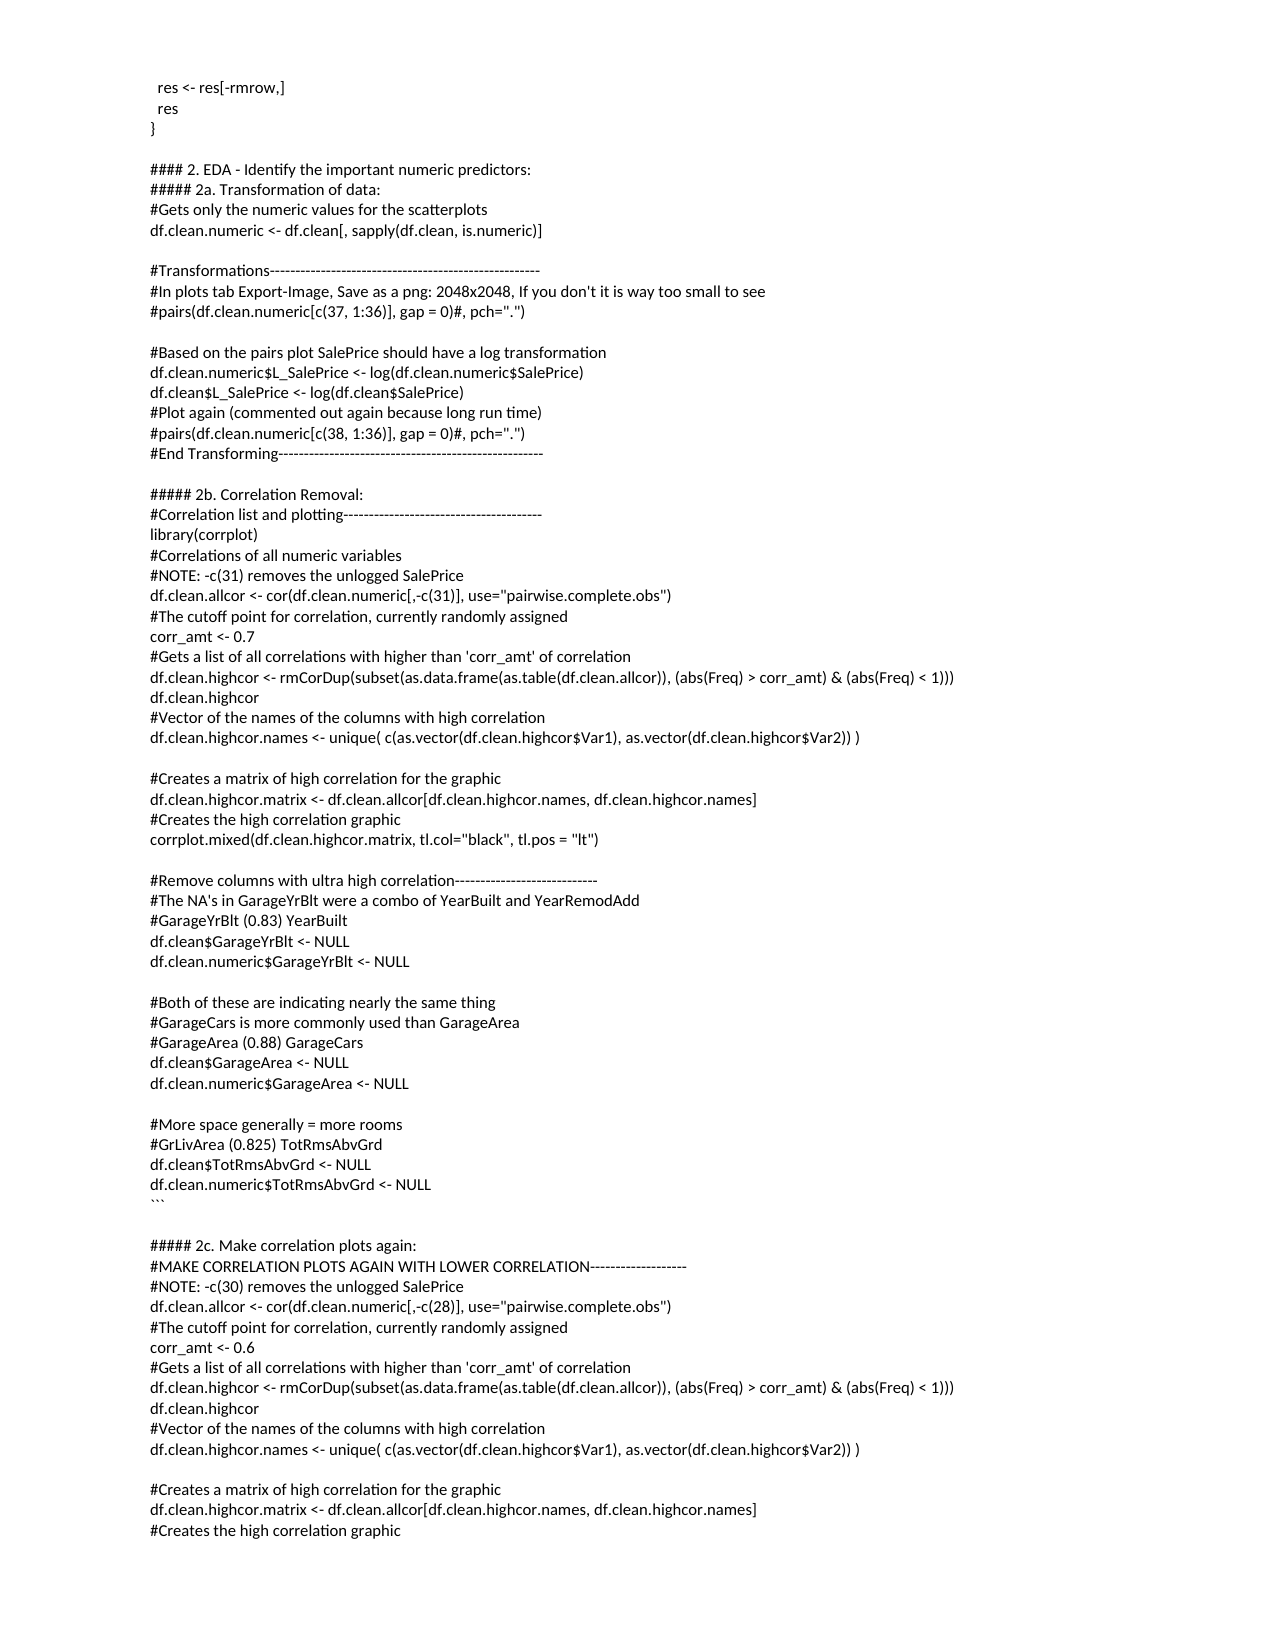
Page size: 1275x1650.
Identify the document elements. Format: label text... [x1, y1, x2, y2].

list df.clean.numeric$GarageYrBlt <- NULL [150, 951, 1125, 972]
list #Plot again (commented out again because long run time) [150, 403, 1125, 423]
list #The NA's in GarageYrBlt were a combo of YearBuilt and YearRemodAdd [150, 890, 1125, 911]
list df.clean.highcor <- rmCorDup(subset(as.data.frame(as.table(df.clean.allcor)), (abs(Freq) > corr_amt) & (abs(Freq) < 1))) [150, 1378, 1125, 1398]
list df.clean$L_SalePrice <- log(df.clean$SalePrice) [150, 382, 1125, 403]
list #### 2. EDA - Identify the important numeric predictors: [150, 159, 1125, 179]
list #pairs(df.clean.numeric[c(37, 1:36)], gap = 0)#, pch=".") [150, 301, 1125, 322]
list #End Transforming---------------------------------------------------- [150, 443, 1125, 464]
list #The cutoff point for correlation, currently randomly assigned [150, 1317, 1125, 1337]
list #In plots tab Export-Image, Save as a png: 2048x2048, If you don't it is way too small to see [150, 281, 1125, 301]
list #Vector of the names of the columns with high correlation [150, 707, 1125, 728]
list #More space generally = more rooms [150, 1114, 1125, 1134]
list #GarageCars is more commonly used than GarageArea [150, 1012, 1125, 1032]
list df.clean.highcor.matrix <- df.clean.allcor[df.clean.highcor.names, df.clean.highcor.names] [150, 1500, 1125, 1520]
list df.clean$TotRmsAbvGrd <- NULL [150, 1154, 1125, 1175]
list df.clean.highcor <- rmCorDup(subset(as.data.frame(as.table(df.clean.allcor)), (abs(Freq) > corr_amt) & (abs(Freq) < 1))) [150, 667, 1125, 687]
list #pairs(df.clean.numeric[c(38, 1:36)], gap = 0)#, pch=".") [150, 423, 1125, 443]
list df.clean.highcor [150, 1398, 1125, 1418]
list #Correlations of all numeric variables [150, 545, 1125, 565]
list df.clean.allcor <- cor(df.clean.numeric[,-c(31)], use="pairwise.complete.obs") [150, 586, 1125, 606]
list #Transformations----------------------------------------------------- [150, 261, 1125, 281]
list corrplot.mixed(df.clean.highcor.matrix, tl.col="black", tl.pos = "lt") [150, 829, 1125, 850]
list df.clean.highcor.matrix <- df.clean.allcor[df.clean.highcor.names, df.clean.highcor.names] [150, 789, 1125, 809]
list df.clean$GarageYrBlt <- NULL [150, 931, 1125, 951]
list #MAKE CORRELATION PLOTS AGAIN WITH LOWER CORRELATION------------------- [150, 1256, 1125, 1276]
list #GarageArea (0.88) GarageCars [150, 1032, 1125, 1053]
list #Creates the high correlation graphic [150, 1520, 1125, 1540]
list ##### 2b. Correlation Removal: [150, 484, 1125, 504]
list ``` [150, 1195, 1125, 1215]
list df.clean.highcor [150, 687, 1125, 707]
list df.clean.highcor.names <- unique( c(as.vector(df.clean.highcor$Var1), as.vector(df.clean.highcor$Var2)) ) [150, 1439, 1125, 1459]
list corr_amt <- 0.7 [150, 626, 1125, 647]
list df.clean$GarageArea <- NULL [150, 1053, 1125, 1073]
list df.clean.numeric$TotRmsAbvGrd <- NULL [150, 1175, 1125, 1195]
list } [150, 118, 1125, 139]
list #Remove columns with ultra high correlation---------------------------- [150, 870, 1125, 890]
list df.clean.allcor <- cor(df.clean.numeric[,-c(28)], use="pairwise.complete.obs") [150, 1297, 1125, 1317]
list #GarageYrBlt (0.83) YearBuilt [150, 911, 1125, 931]
list df.clean.numeric <- df.clean[, sapply(df.clean, is.numeric)] [150, 220, 1125, 240]
list #Gets a list of all correlations with higher than 'corr_amt' of correlation [150, 647, 1125, 667]
list #Gets a list of all correlations with higher than 'corr_amt' of correlation [150, 1357, 1125, 1378]
list library(corrplot) [150, 525, 1125, 545]
list #Creates a matrix of high correlation for the graphic [150, 1479, 1125, 1500]
list df.clean.numeric$L_SalePrice <- log(df.clean.numeric$SalePrice) [150, 362, 1125, 382]
list #GrLivArea (0.825) TotRmsAbvGrd [150, 1134, 1125, 1154]
list #NOTE: -c(31) removes the unlogged SalePrice [150, 565, 1125, 586]
list #The cutoff point for correlation, currently randomly assigned [150, 606, 1125, 626]
list res [150, 98, 1125, 118]
list ##### 2a. Transformation of data: [150, 179, 1125, 200]
list #Gets only the numeric values for the scatterplots [150, 200, 1125, 220]
list #Creates a matrix of high correlation for the graphic [150, 768, 1125, 789]
list #Creates the high correlation graphic [150, 809, 1125, 829]
list ##### 2c. Make correlation plots again: [150, 1236, 1125, 1256]
list #Correlation list and plotting--------------------------------------- [150, 504, 1125, 525]
list #Based on the pairs plot SalePrice should have a log transformation [150, 342, 1125, 362]
list df.clean.highcor.names <- unique( c(as.vector(df.clean.highcor$Var1), as.vector(df.clean.highcor$Var2)) ) [150, 728, 1125, 748]
list res <- res[-rmrow,] [150, 78, 1125, 98]
list #Both of these are indicating nearly the same thing [150, 992, 1125, 1012]
list df.clean.numeric$GarageArea <- NULL [150, 1073, 1125, 1093]
list #NOTE: -c(30) removes the unlogged SalePrice [150, 1276, 1125, 1297]
list #Vector of the names of the columns with high correlation [150, 1418, 1125, 1439]
list corr_amt <- 0.6 [150, 1337, 1125, 1357]
